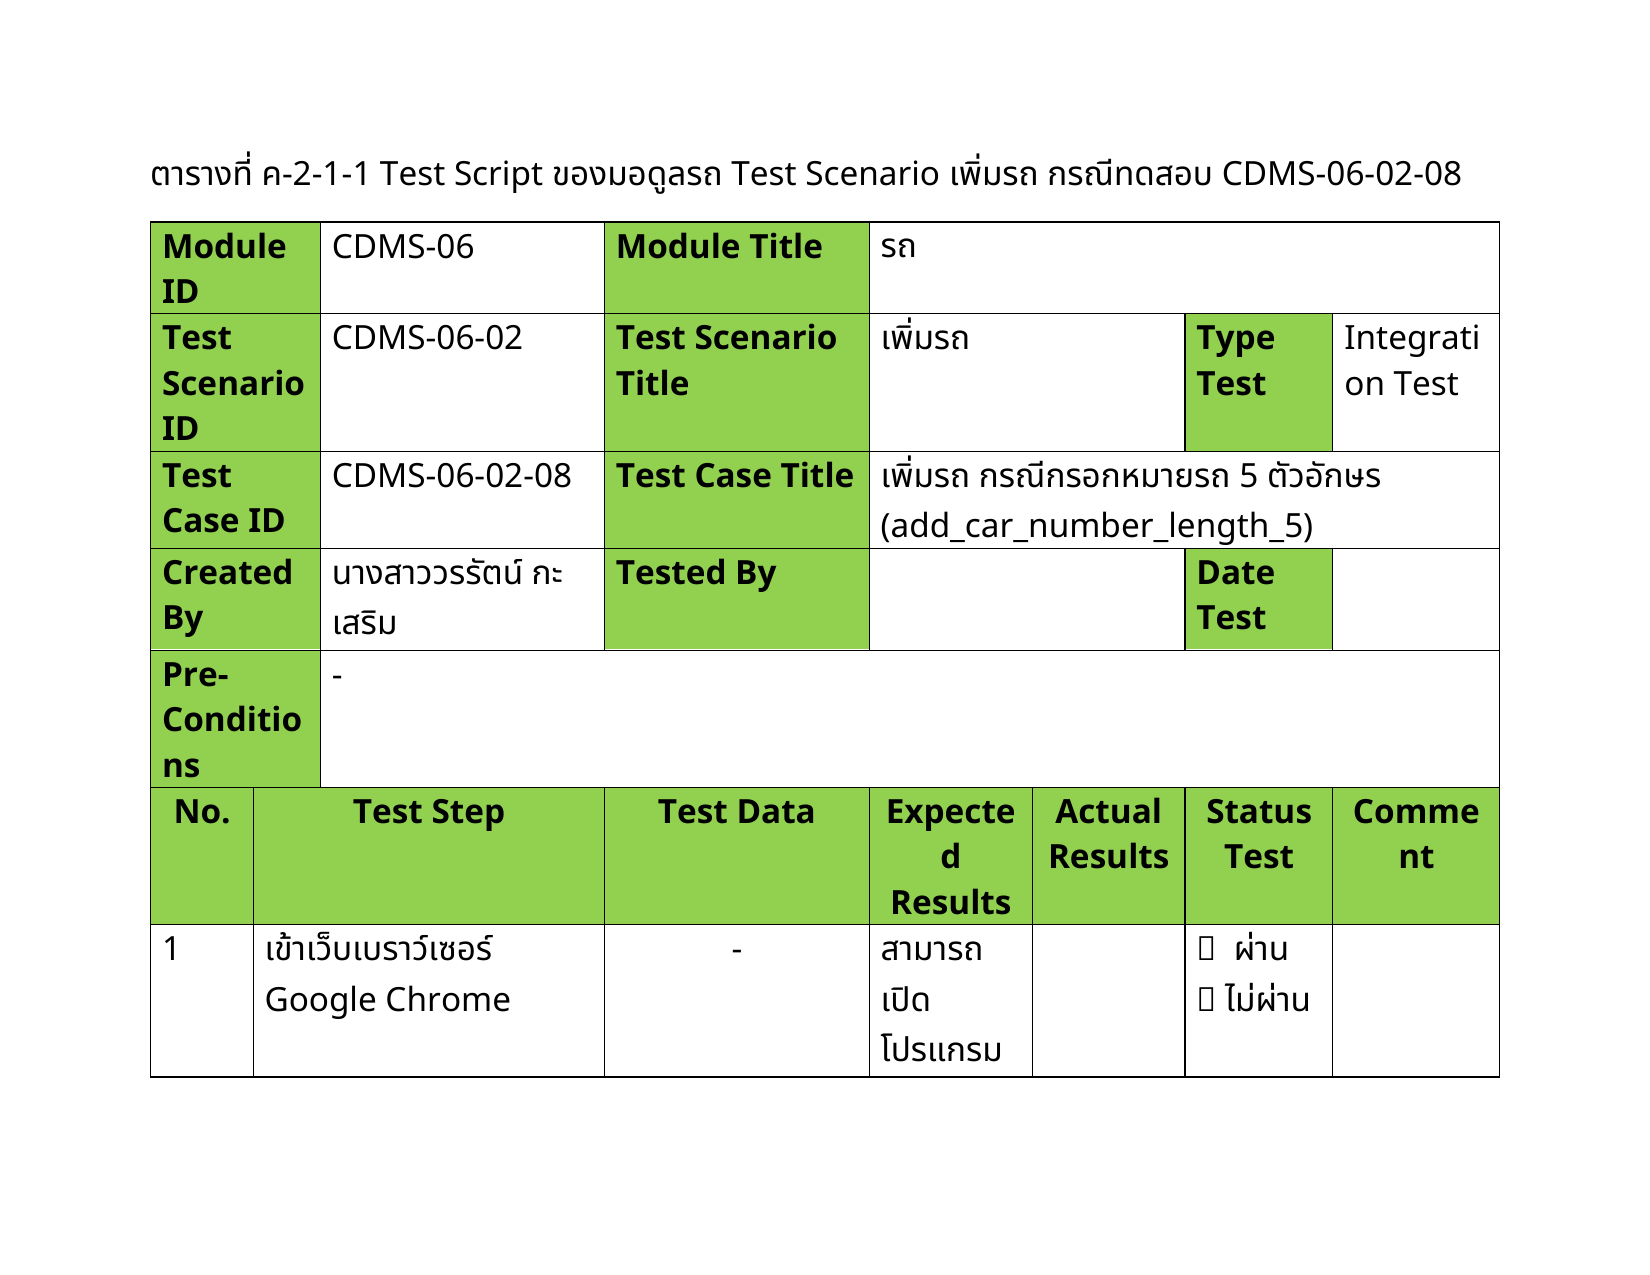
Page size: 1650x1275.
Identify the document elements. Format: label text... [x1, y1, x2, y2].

table_cell CDMS-06-02 [321, 314, 604, 451]
table_header Module ID [151, 223, 320, 313]
table_cell เพิ่มรถ [870, 314, 1184, 451]
table_cell CDMS-06-02-08 [321, 452, 604, 548]
table_cell Actual Results [1033, 788, 1184, 924]
table_cell Test Case Title [605, 452, 869, 548]
table_header Module Title [605, 223, 869, 313]
table_cell Test Data [605, 788, 869, 924]
table_cell - [605, 925, 869, 1076]
table_cell เพิ่มรถ กรณีกรอกหมายรถ 5 ตัวอักษร (add_car_number_length_5) [870, 452, 1499, 548]
table_cell Status Test [1186, 788, 1332, 924]
table_cell Type Test [1186, 314, 1332, 451]
table_cell - [321, 651, 1499, 787]
table_cell Integration Test [1333, 314, 1499, 451]
table_cell Date Test [1186, 549, 1332, 649]
table_cell Test Scenario Title [605, 314, 869, 451]
table_header CDMS-06 [321, 223, 604, 313]
table_cell Comment [1333, 788, 1499, 924]
table_header รถ [870, 223, 1499, 313]
table_cell นางสาววรรัตน์ กะเสริม [321, 549, 604, 649]
table_cell Test Case ID [151, 452, 320, 548]
table_cell Expected Results [870, 788, 1032, 924]
table_cell [1333, 549, 1499, 649]
table_cell Pre-Conditions [151, 651, 320, 787]
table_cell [254, 925, 604, 1076]
table_cell Tested By [605, 549, 869, 649]
table_cell Created By [151, 549, 320, 649]
table_cell  ผ่าน  ไม่ผ่าน [1186, 925, 1332, 1076]
table_cell [1333, 925, 1499, 1076]
table_cell [1033, 925, 1184, 1076]
table_cell [870, 549, 1184, 649]
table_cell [870, 925, 1032, 1076]
table_cell 1 [151, 925, 253, 1076]
table_cell Test Scenario ID [151, 314, 320, 451]
table_cell Test Step [254, 788, 604, 924]
table_cell No. [151, 788, 253, 924]
